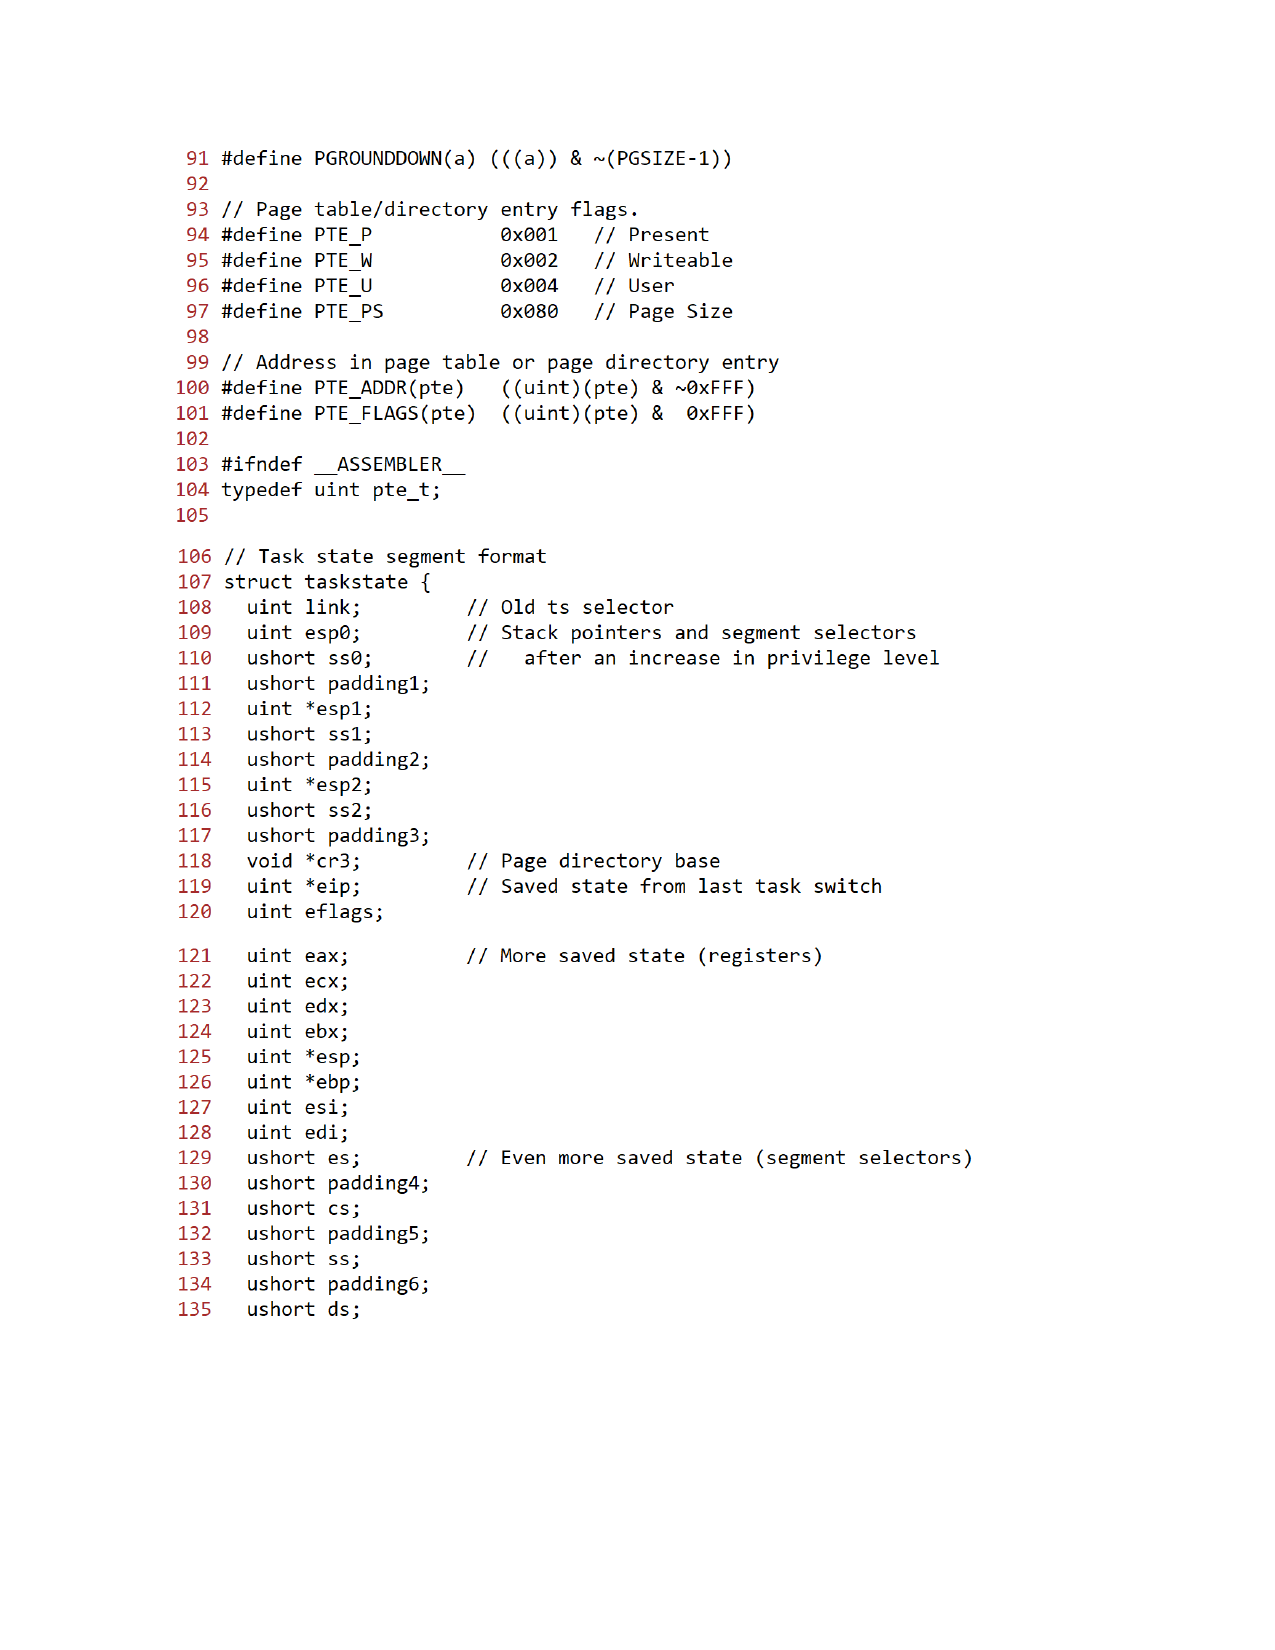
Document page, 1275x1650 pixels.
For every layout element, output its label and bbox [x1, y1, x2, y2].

picture [177, 943, 1098, 1324]
picture [177, 147, 1098, 528]
picture [177, 546, 1098, 925]
